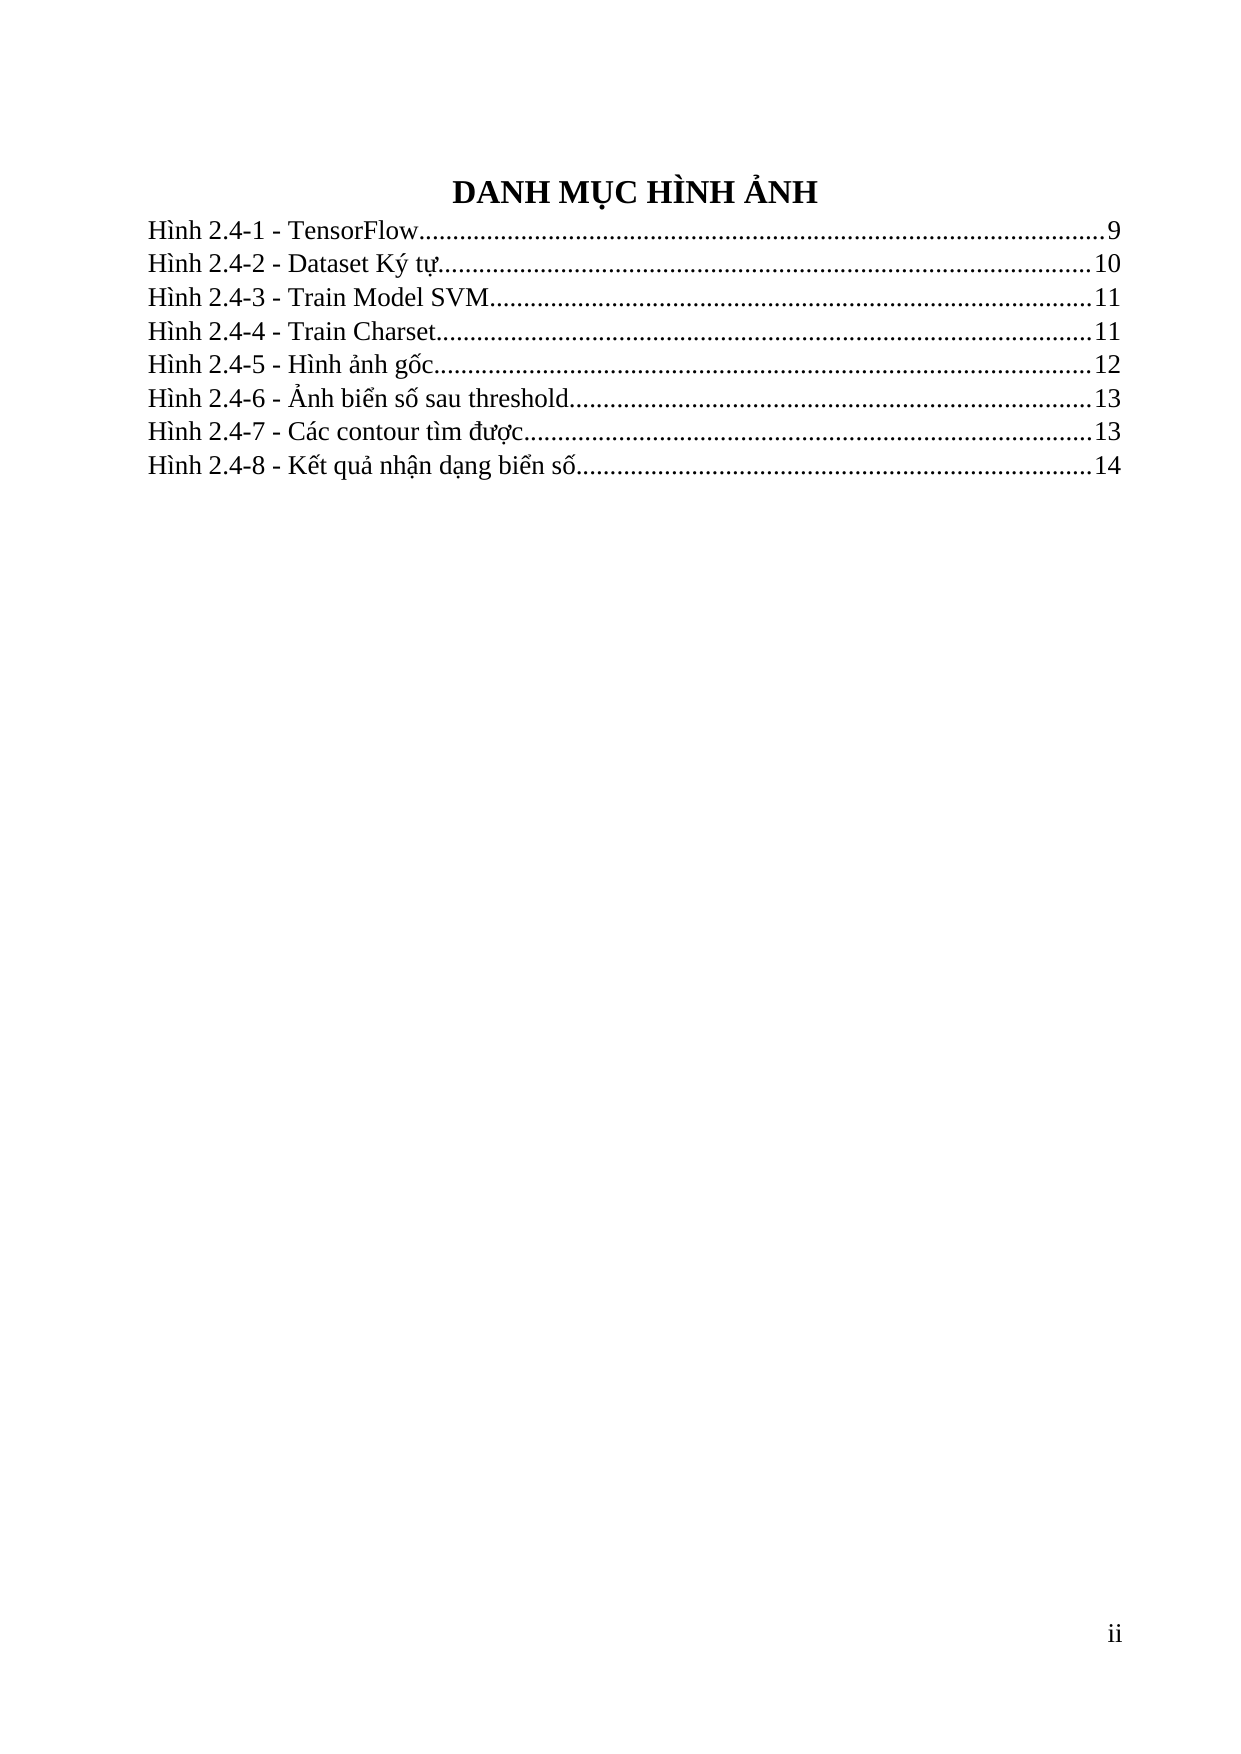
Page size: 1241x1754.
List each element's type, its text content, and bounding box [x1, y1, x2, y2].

text Hình 2.4-3 - Train Model SVM 11 [148, 281, 1122, 312]
text Hình 2.4-1 - TensorFlow 9 [148, 214, 1122, 245]
subtitle DANH MỤC HÌNH ẢNH [148, 173, 1122, 211]
text Hình 2.4-2 - Dataset Ký tự 10 [148, 248, 1122, 279]
text Hình 2.4-5 - Hình ảnh gốc 12 [148, 348, 1122, 379]
text Hình 2.4-4 - Train Charset 11 [148, 315, 1122, 346]
text Hình 2.4-8 - Kết quả nhận dạng biển số 14 [148, 449, 1122, 480]
text Hình 2.4-7 - Các contour tìm được 13 [148, 415, 1122, 446]
text Hình 2.4-6 - Ảnh biển số sau threshold 13 [148, 382, 1122, 413]
